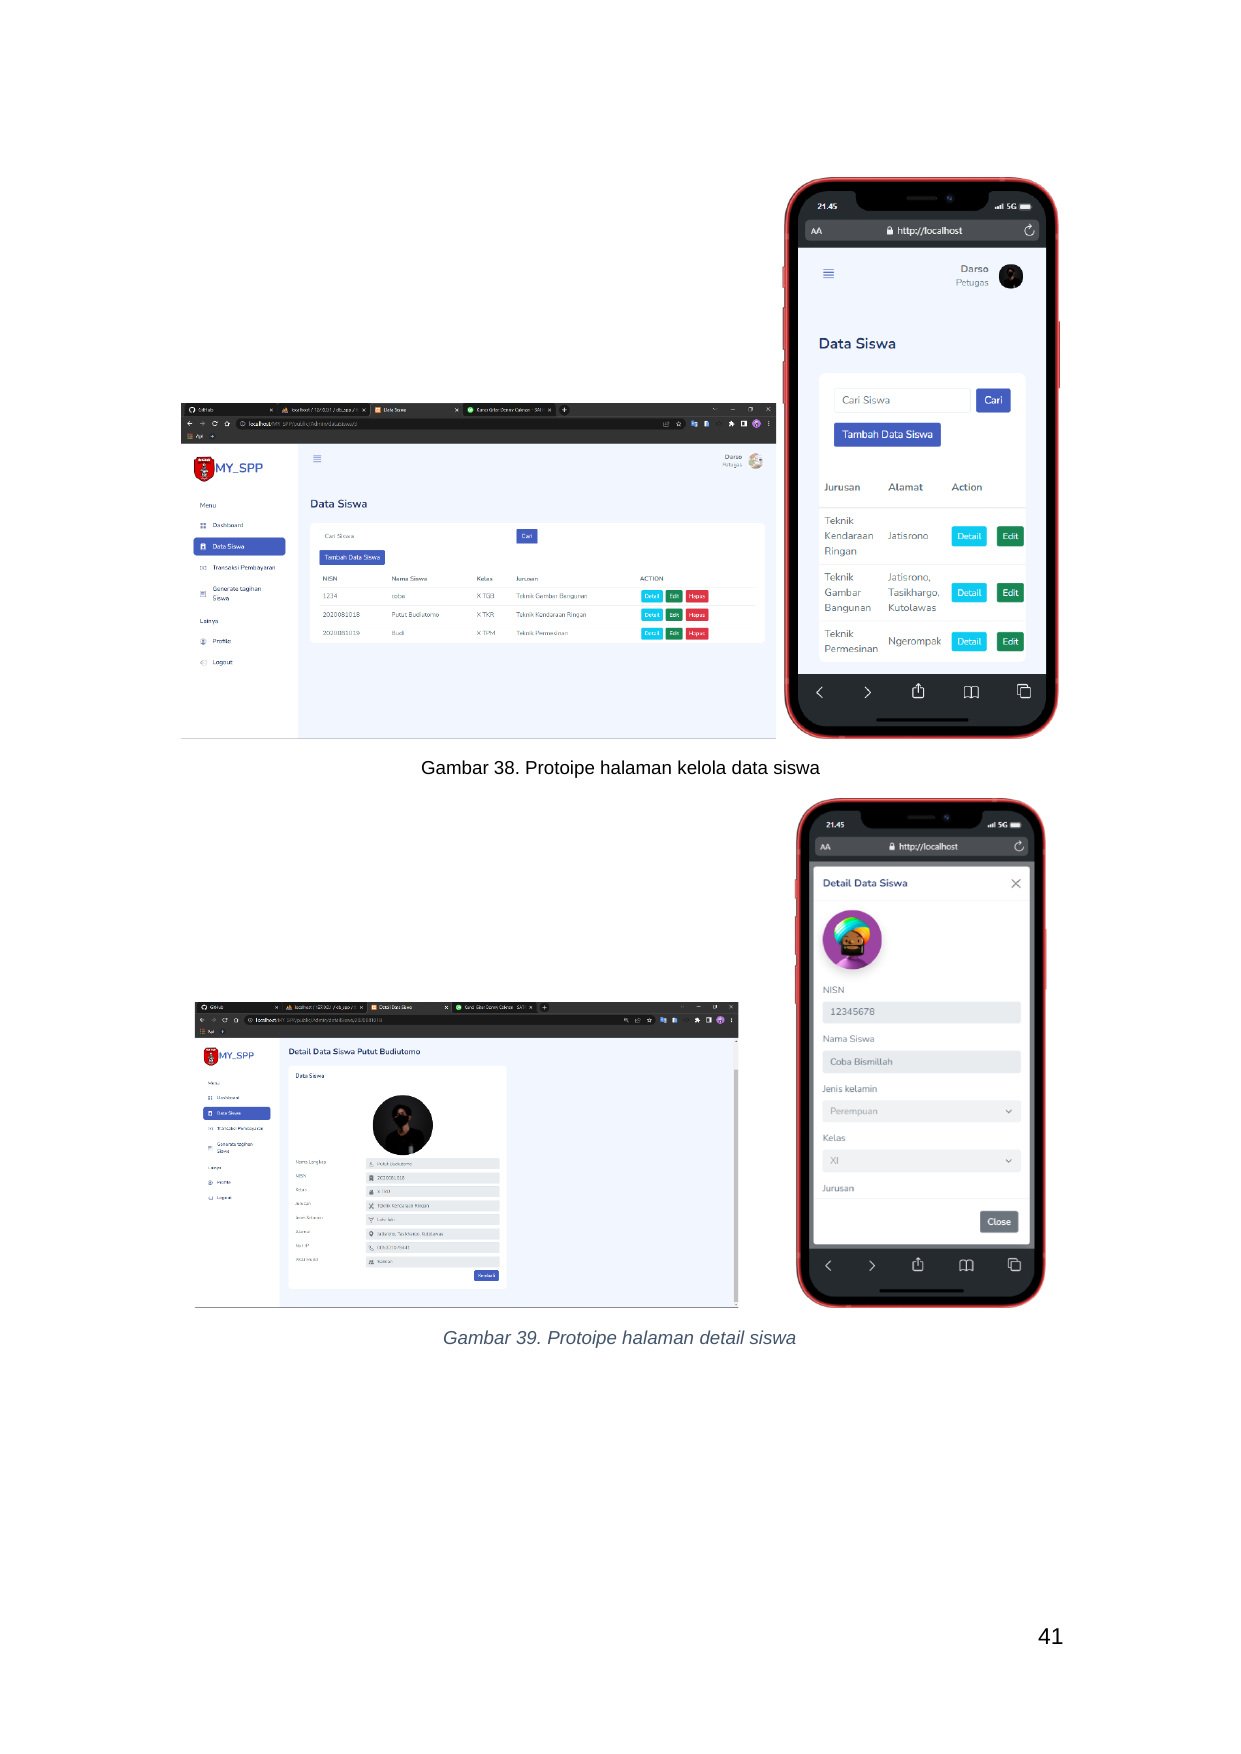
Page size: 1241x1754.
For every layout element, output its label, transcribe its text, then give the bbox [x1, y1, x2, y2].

text Gambar 39. Protoipe halaman detail siswa [177, 1326, 1063, 1348]
picture [194, 1002, 739, 1308]
picture [794, 798, 1047, 1308]
text Gambar 38. Protoipe halaman kelola data siswa [177, 757, 1063, 778]
picture [782, 177, 1060, 739]
picture [181, 403, 777, 739]
